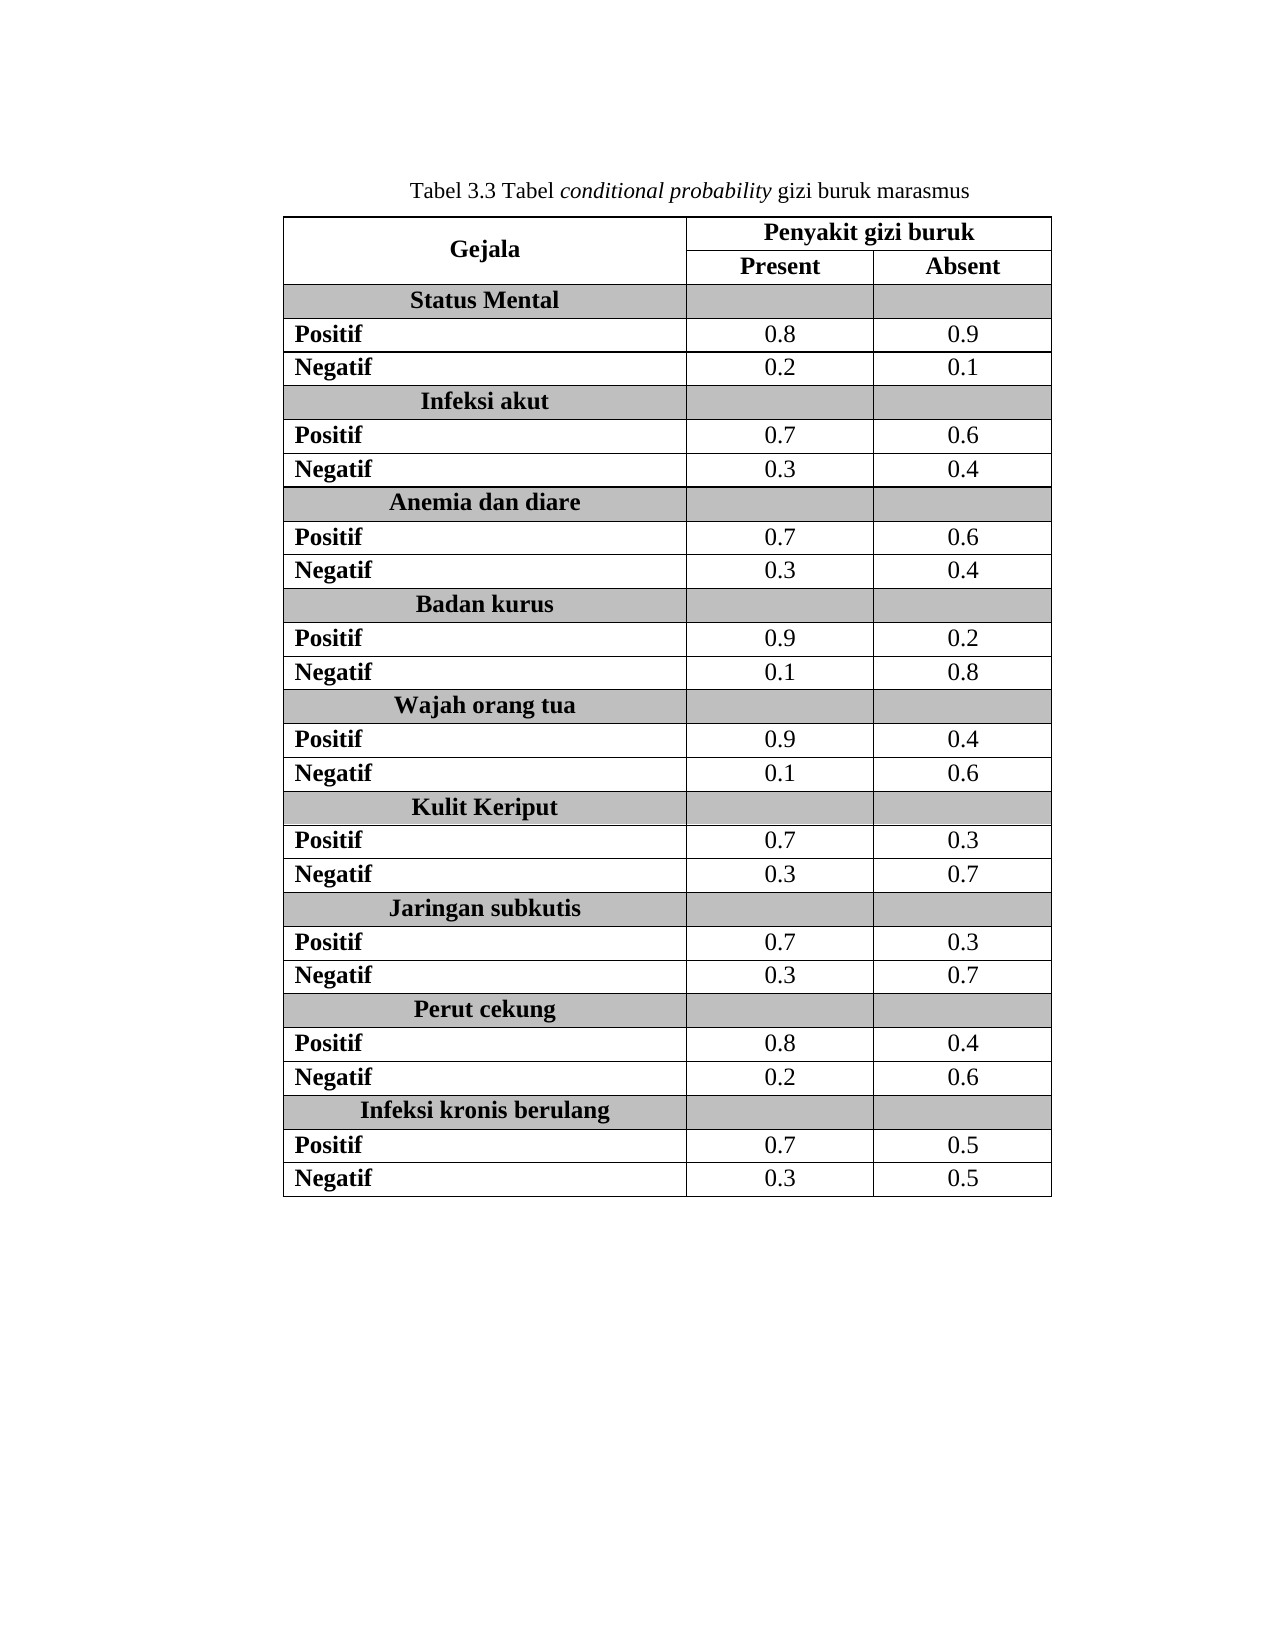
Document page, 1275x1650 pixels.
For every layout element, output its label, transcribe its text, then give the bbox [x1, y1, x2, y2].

table_cell [874, 994, 1051, 1027]
table_cell [874, 792, 1051, 824]
table_cell 0.1 [687, 758, 873, 791]
list Tabel 3.3 Tabel conditional probability gizi buruk marasmus [251, 177, 1128, 203]
table_cell 0.3 [874, 826, 1051, 858]
table_cell [874, 893, 1051, 926]
table_cell [687, 792, 873, 824]
table_cell Status Mental [284, 285, 686, 318]
table_cell Infeksi akut [284, 386, 686, 419]
table_cell 0.3 [687, 454, 873, 486]
table_cell 0.1 [687, 657, 873, 689]
table_cell 0.4 [874, 724, 1051, 757]
table_cell 0.9 [874, 319, 1051, 351]
table_cell Anemia dan diare [284, 488, 686, 521]
table_cell Wajah orang tua [284, 690, 686, 723]
table_cell [874, 1096, 1051, 1129]
table_cell 0.2 [874, 623, 1051, 656]
table_cell Negatif [284, 353, 686, 385]
table_cell [874, 285, 1051, 318]
table_cell Positif [284, 319, 686, 351]
table_cell Positif [284, 522, 686, 554]
table_cell [874, 589, 1051, 622]
table_cell 0.7 [687, 420, 873, 453]
table_cell [687, 589, 873, 622]
table_cell Positif [284, 420, 686, 453]
table_cell Positif [284, 724, 686, 757]
table_cell Negatif [284, 555, 686, 588]
table_cell 0.6 [874, 420, 1051, 453]
table_cell 0.8 [687, 1028, 873, 1061]
table_cell [687, 893, 873, 926]
table_cell 0.5 [874, 1163, 1051, 1196]
table_cell Negatif [284, 657, 686, 689]
table_cell Perut cekung [284, 994, 686, 1027]
table_cell Positif [284, 826, 686, 858]
table_cell 0.7 [687, 1130, 873, 1162]
table_cell Positif [284, 927, 686, 959]
table_cell 0.4 [874, 1028, 1051, 1061]
table_cell 0.1 [874, 353, 1051, 385]
table_cell 0.6 [874, 1062, 1051, 1094]
table_cell 0.3 [687, 859, 873, 892]
table_header Gejala [284, 218, 686, 284]
table_cell [874, 488, 1051, 521]
table_cell [874, 690, 1051, 723]
table_cell 0.8 [874, 657, 1051, 689]
table_cell 0.4 [874, 454, 1051, 486]
table_cell [687, 1096, 873, 1129]
table_cell [687, 690, 873, 723]
table_cell 0.9 [687, 724, 873, 757]
table_cell 0.2 [687, 353, 873, 385]
table_cell Kulit Keriput [284, 792, 686, 824]
table_cell 0.7 [687, 522, 873, 554]
table_cell Positif [284, 1028, 686, 1061]
table_cell Negatif [284, 1062, 686, 1094]
table_cell [687, 488, 873, 521]
table_cell Present [687, 251, 873, 284]
table_cell [687, 994, 873, 1027]
table_cell 0.7 [874, 859, 1051, 892]
table_cell Negatif [284, 758, 686, 791]
table_cell 0.6 [874, 758, 1051, 791]
table_header Penyakit gizi buruk [687, 218, 1051, 250]
table_cell [687, 285, 873, 318]
table_cell 0.2 [687, 1062, 873, 1094]
table_cell 0.9 [687, 623, 873, 656]
table_cell Negatif [284, 859, 686, 892]
table_cell Absent [874, 251, 1051, 284]
table_cell Negatif [284, 961, 686, 993]
table_cell Positif [284, 623, 686, 656]
table_cell 0.7 [874, 961, 1051, 993]
table_cell 0.3 [687, 1163, 873, 1196]
table_cell [687, 386, 873, 419]
table_cell 0.8 [687, 319, 873, 351]
table_cell 0.7 [687, 826, 873, 858]
table_cell 0.5 [874, 1130, 1051, 1162]
table_cell Negatif [284, 454, 686, 486]
table_cell 0.4 [874, 555, 1051, 588]
table_cell 0.6 [874, 522, 1051, 554]
table_cell 0.7 [687, 927, 873, 959]
table_cell 0.3 [687, 555, 873, 588]
table_cell Infeksi kronis berulang [284, 1096, 686, 1129]
table_cell 0.3 [687, 961, 873, 993]
table_cell Jaringan subkutis [284, 893, 686, 926]
table_cell 0.3 [874, 927, 1051, 959]
table_cell Positif [284, 1130, 686, 1162]
table_cell Negatif [284, 1163, 686, 1196]
table_cell Badan kurus [284, 589, 686, 622]
table_cell [874, 386, 1051, 419]
